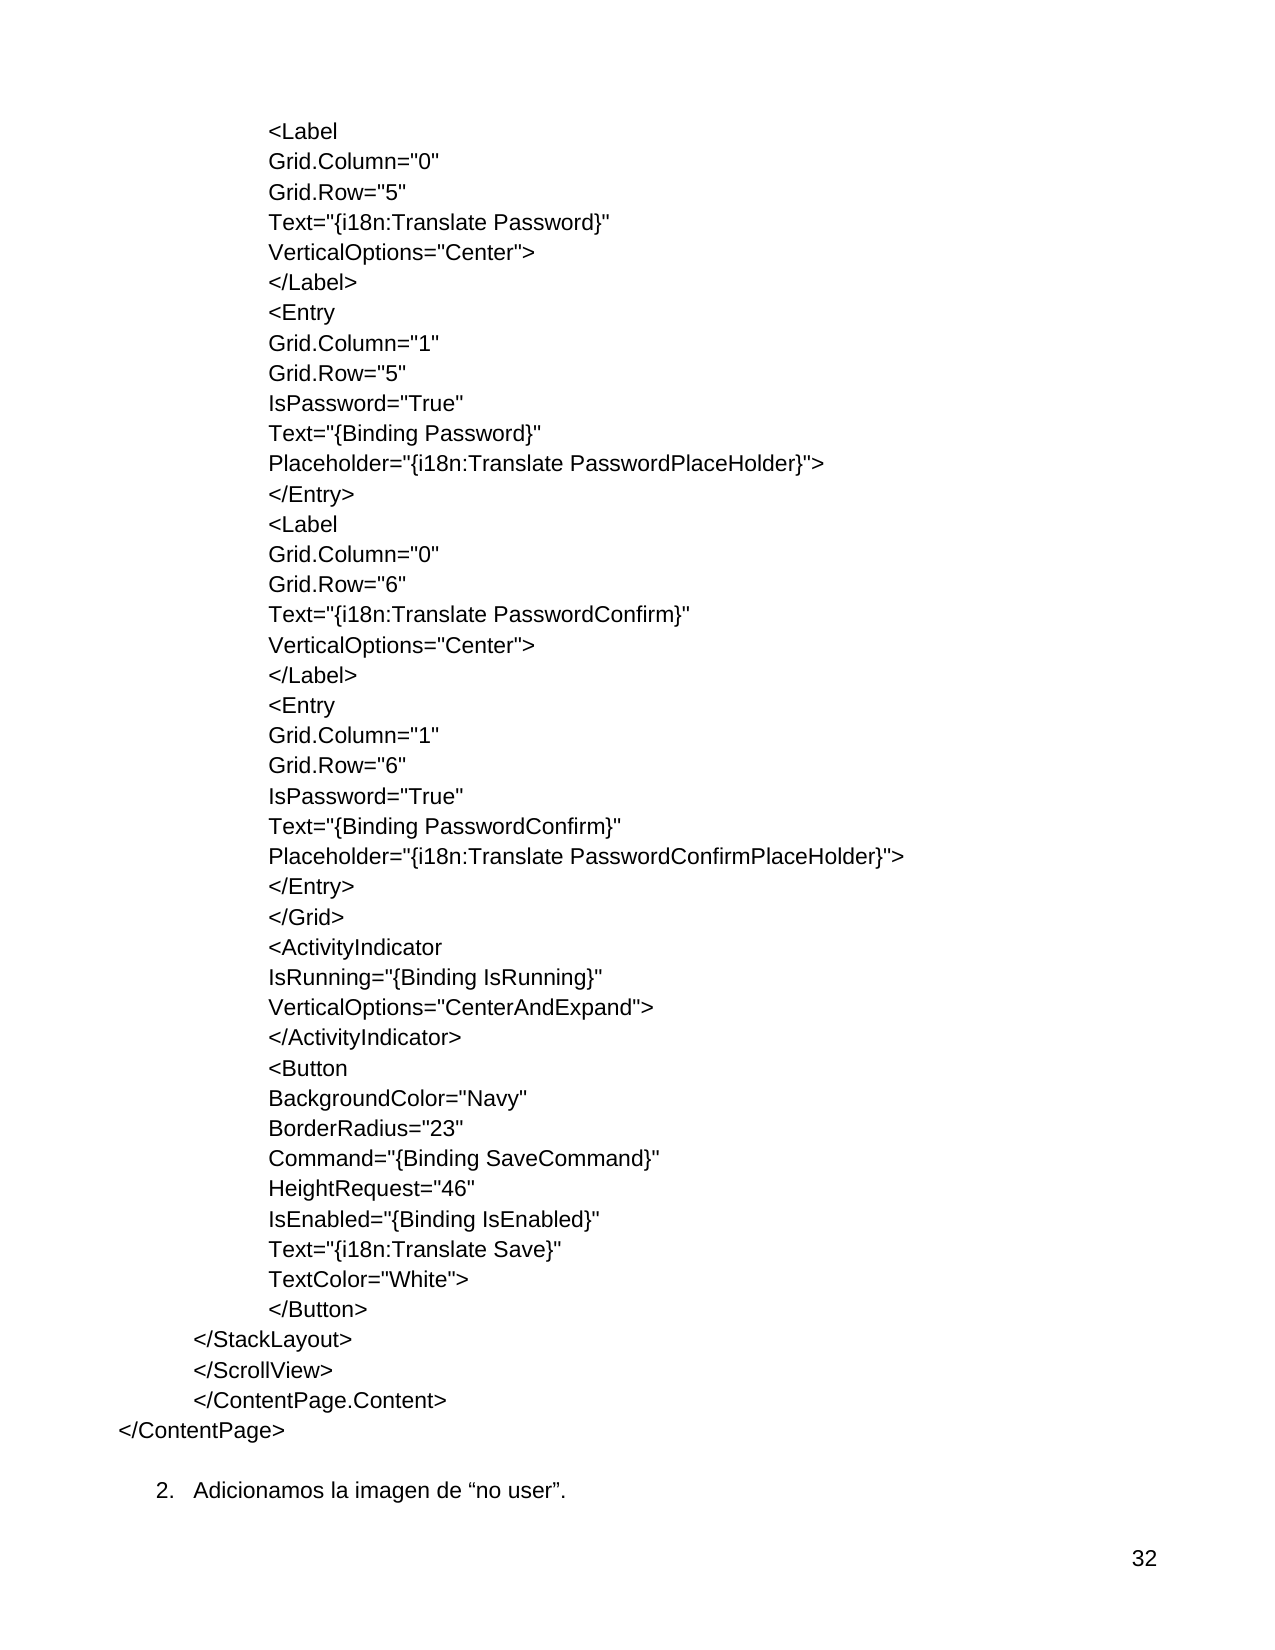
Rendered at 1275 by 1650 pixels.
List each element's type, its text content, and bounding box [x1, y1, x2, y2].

text </Entry> [118, 873, 1157, 899]
text </Entry> [118, 481, 1157, 507]
text IsPassword="True" [118, 390, 1157, 416]
text Grid.Column="0" [118, 148, 1157, 174]
text Grid.Row="6" [118, 752, 1157, 779]
text HeightRequest="46" [118, 1175, 1157, 1202]
text Grid.Column="0" [118, 541, 1157, 567]
text Grid.Column="1" [118, 722, 1157, 748]
text BackgroundColor="Navy" [118, 1085, 1157, 1111]
text <Button [118, 1054, 1157, 1081]
text VerticalOptions="Center"> [118, 632, 1157, 658]
text <Entry [118, 692, 1157, 718]
text TextColor="White"> [118, 1266, 1157, 1292]
text Text="{i18n:Translate Password}" [118, 209, 1157, 235]
text <Label [118, 118, 1157, 144]
text Grid.Row="5" [118, 178, 1157, 205]
text </ContentPage> [118, 1417, 1157, 1443]
text Grid.Column="1" [118, 329, 1157, 356]
text Text="{i18n:Translate PasswordConfirm}" [118, 601, 1157, 628]
text IsEnabled="{Binding IsEnabled}" [118, 1206, 1157, 1232]
text VerticalOptions="CenterAndExpand"> [118, 994, 1157, 1020]
text Placeholder="{i18n:Translate PasswordConfirmPlaceHolder}"> [118, 843, 1157, 869]
text </Grid> [118, 903, 1157, 930]
text BorderRadius="23" [118, 1115, 1157, 1141]
text Text="{i18n:Translate Save}" [118, 1236, 1157, 1262]
text Grid.Row="5" [118, 360, 1157, 386]
text <Label [118, 511, 1157, 537]
text Grid.Row="6" [118, 571, 1157, 597]
text </Label> [118, 269, 1157, 295]
text <ActivityIndicator [118, 934, 1157, 960]
text <Entry [118, 299, 1157, 326]
text VerticalOptions="Center"> [118, 239, 1157, 265]
text IsPassword="True" [118, 783, 1157, 809]
text </ContentPage.Content> [118, 1387, 1157, 1413]
text Text="{Binding PasswordConfirm}" [118, 813, 1157, 839]
text </StackLayout> [118, 1326, 1157, 1353]
text Command="{Binding SaveCommand}" [118, 1145, 1157, 1171]
text </Label> [118, 662, 1157, 688]
list Adicionamos la imagen de “no user”. [156, 1477, 1157, 1504]
text Text="{Binding Password}" [118, 420, 1157, 446]
text </ScrollView> [118, 1357, 1157, 1383]
text IsRunning="{Binding IsRunning}" [118, 964, 1157, 990]
text </ActivityIndicator> [118, 1024, 1157, 1051]
text Placeholder="{i18n:Translate PasswordPlaceHolder}"> [118, 450, 1157, 477]
text </Button> [118, 1296, 1157, 1322]
